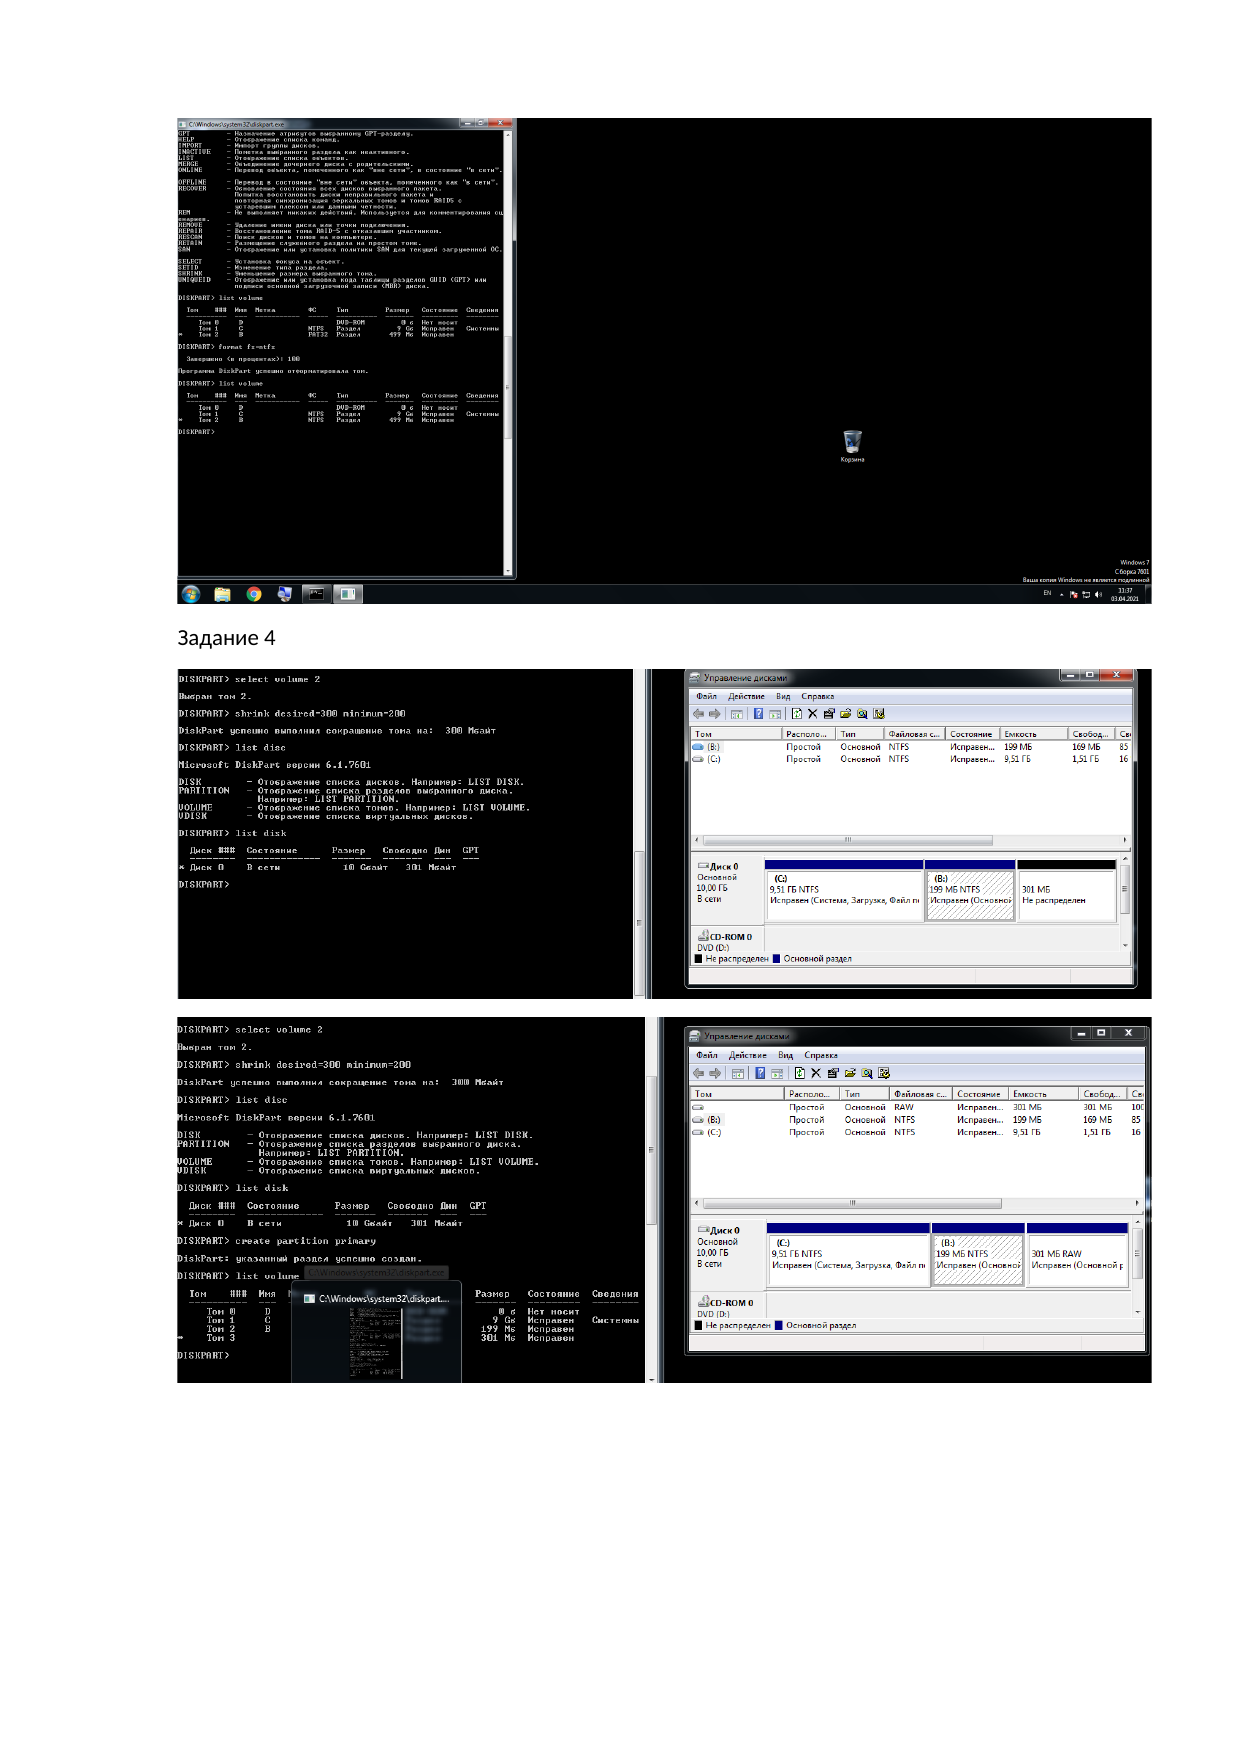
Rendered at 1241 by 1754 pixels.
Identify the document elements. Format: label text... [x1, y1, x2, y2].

picture [177, 669, 1152, 999]
picture [177, 1017, 1152, 1383]
picture [177, 118, 1152, 604]
text Задание 4 [177, 623, 1152, 651]
